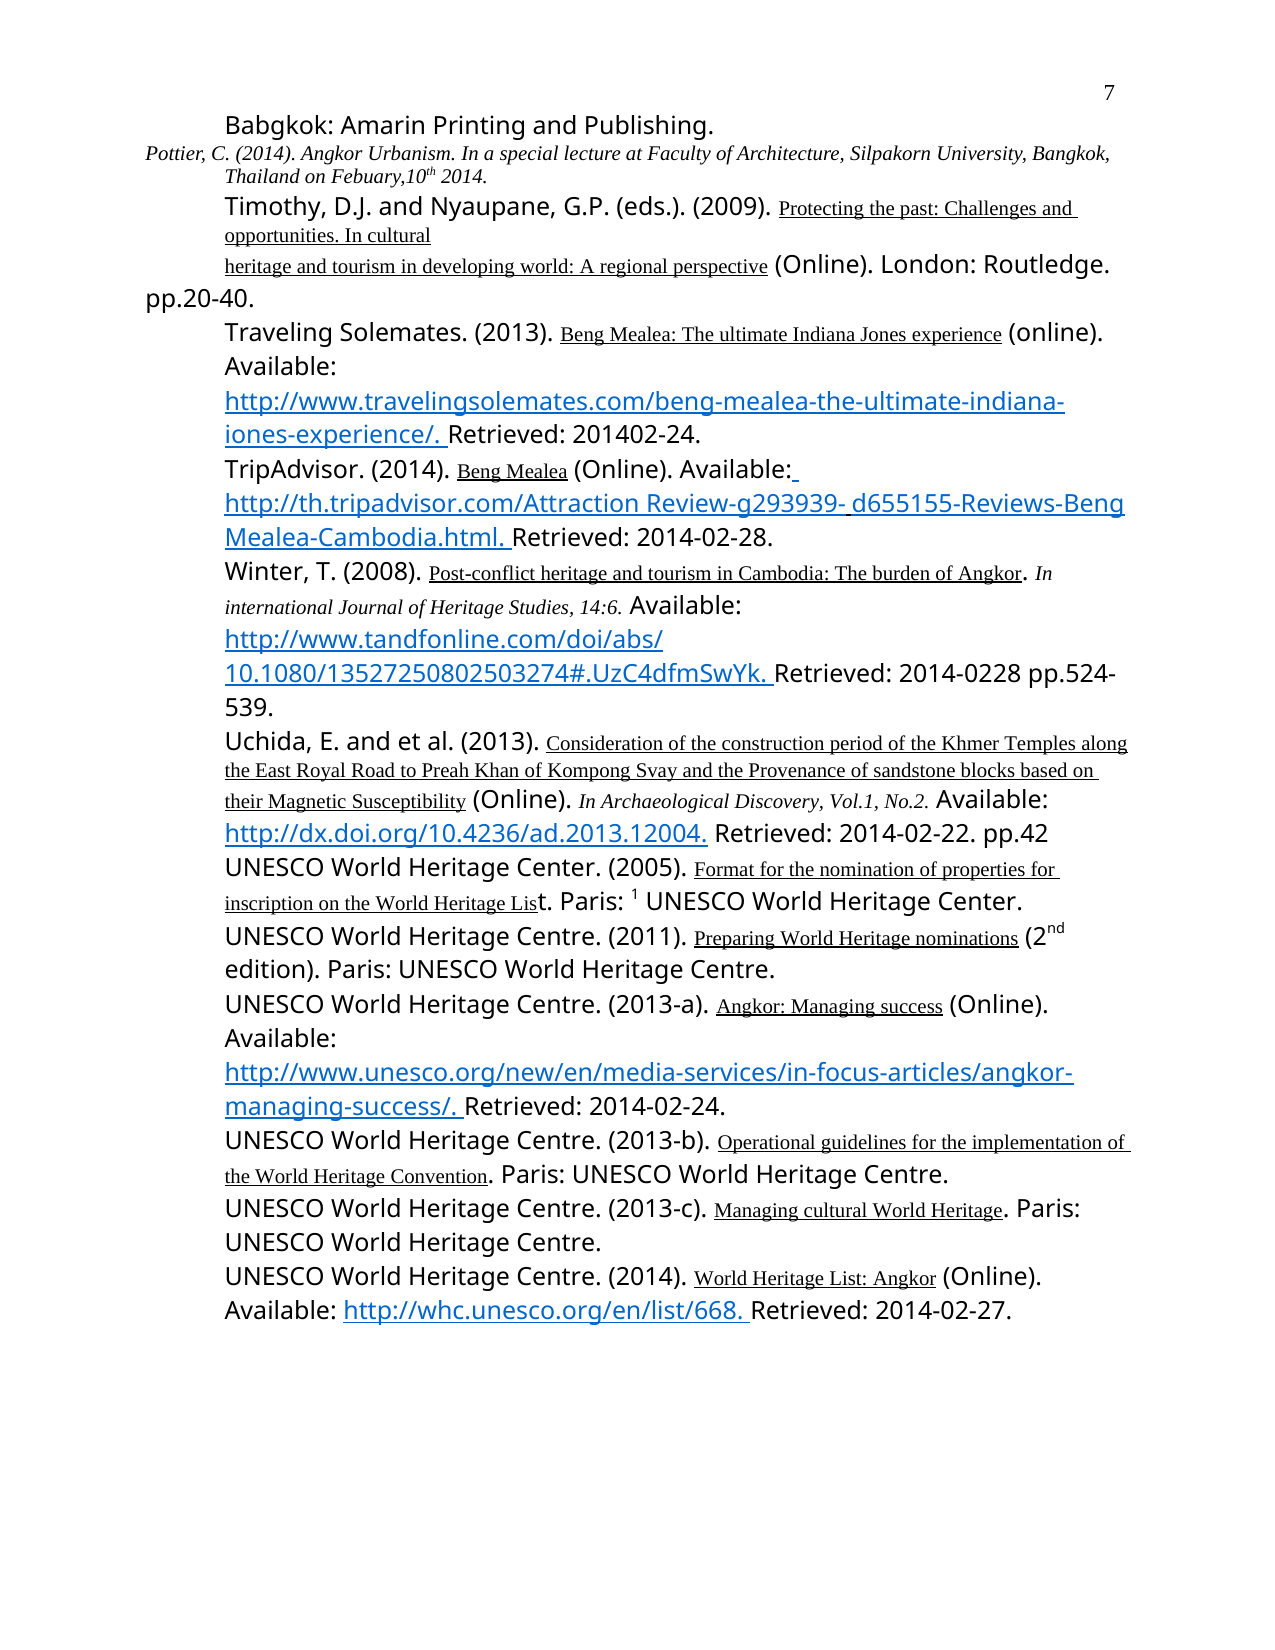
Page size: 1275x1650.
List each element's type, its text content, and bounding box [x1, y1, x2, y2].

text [224, 108, 1131, 142]
text UNESCO World Heritage Centre. (2014). World Heritage List: Angkor (Online). Available: http://whc.unesco.org/en/list/668. Retrieved: 2014-02-27. [224, 1259, 1131, 1327]
text http://www.tandfonline.com/doi/abs/10.1080/13527250802503274#.UzC4dfmSwYk. Retrieved: 2014-0228 pp.524-539. [224, 622, 1131, 724]
text TripAdvisor. (2014). Beng Mealea (Online). Available: http://th.tripadvisor.com/Attraction Review-g293939- d655155-Reviews-Beng Mealea-Cambodia.html. Retrieved: 2014-02-28. [224, 451, 1131, 553]
text heritage and tourism in developing world: A regional perspective (Online). London: Routledge. pp.20-40. [145, 247, 1131, 315]
text UNESCO World Heritage Centre. (2013-c). Managing cultural World Heritage. Paris: UNESCO World Heritage Centre. [224, 1191, 1131, 1259]
text Uchida, E. and et al. (2013). Consideration of the construction period of the Khmer Temples along the East Royal Road to Preah Khan of Kompong Svay and the Provenance of sandstone blocks based on their Magnetic Susceptibility (Online). In Archaeological Discovery, Vol.1, No.2. Available: http://dx.doi.org/10.4236/ad.2013.12004. Retrieved: 2014-02-22. pp.42 [224, 724, 1131, 850]
text http://www.unesco.org/new/en/media-services/in-focus-articles/angkor-managing-success/. Retrieved: 2014-02-24. [224, 1054, 1131, 1122]
text Winter, T. (2008). Post-conflict heritage and tourism in Cambodia: The burden of Angkor. In international Journal of Heritage Studies, 14:6. Available: [224, 553, 1131, 622]
text Traveling Solemates. (2013). Beng Mealea: The ultimate Indiana Jones experience (online). Available: [224, 315, 1131, 383]
text Timothy, D.J. and Nyaupane, G.P. (eds.). (2009). Protecting the past: Challenges and opportunities. In cultural [224, 189, 1131, 247]
text UNESCO World Heritage Centre. (2013-b). Operational guidelines for the implementation of the World Heritage Convention. Paris: UNESCO World Heritage Centre. [224, 1122, 1131, 1191]
text http://www.travelingsolemates.com/beng-mealea-the-ultimate-indiana-iones-experience/. Retrieved: 201402-24. [224, 383, 1131, 451]
text UNESCO World Heritage Centre. (2011). Preparing World Heritage nominations (2nd edition). Paris: UNESCO World Heritage Centre. [224, 918, 1131, 986]
text Pottier, C. (2014). Angkor Urbanism. In a special lecture at Faculty of Architecture, Silpakorn University, Bangkok, Thailand on Febuary,10th 2014. [145, 142, 1131, 189]
text UNESCO World Heritage Centre. (2013-a). Angkor: Managing success (Online). Available: [224, 986, 1131, 1054]
text UNESCO World Heritage Center. (2005). Format for the nomination of properties for inscription on the World Heritage List. Paris: 1 UNESCO World Heritage Center. [224, 850, 1131, 918]
